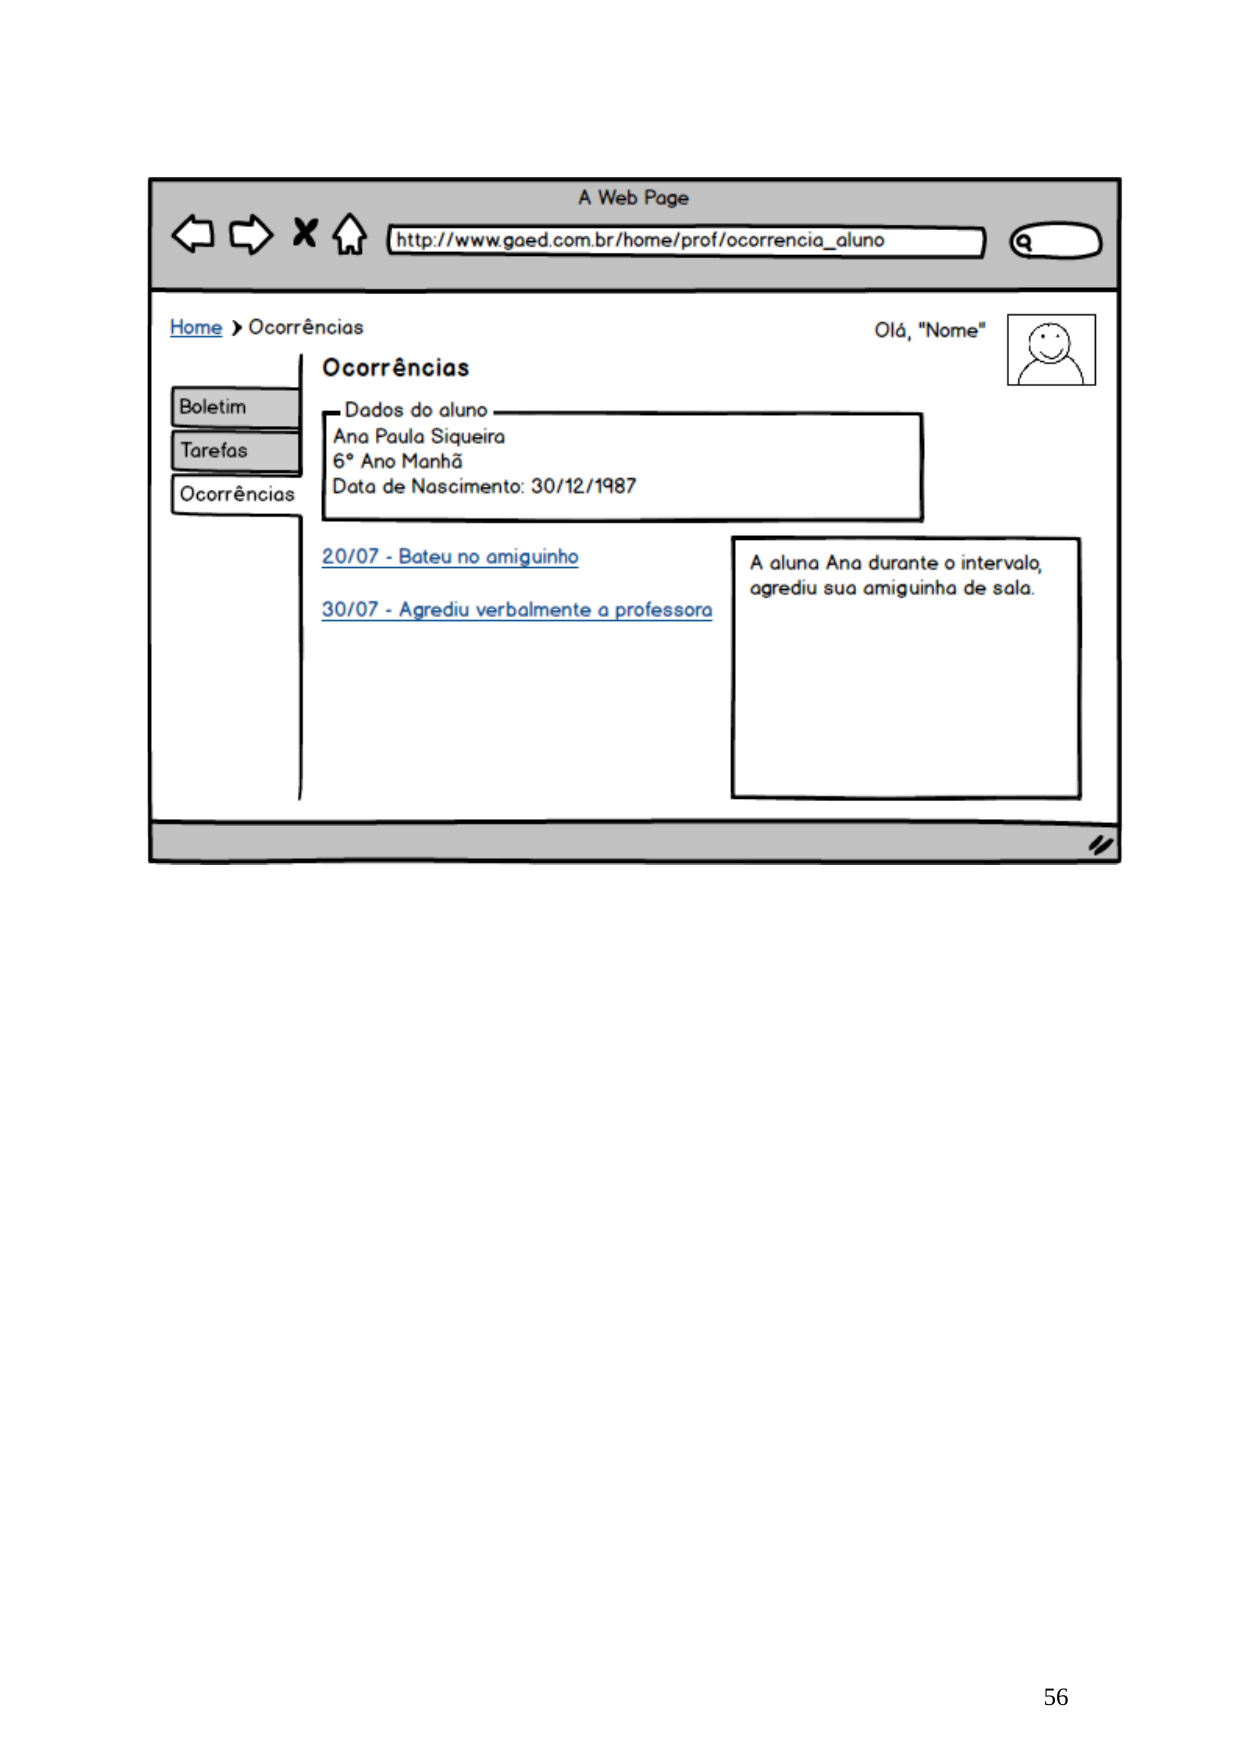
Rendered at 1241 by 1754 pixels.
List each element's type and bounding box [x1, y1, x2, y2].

picture [147, 177, 1123, 865]
